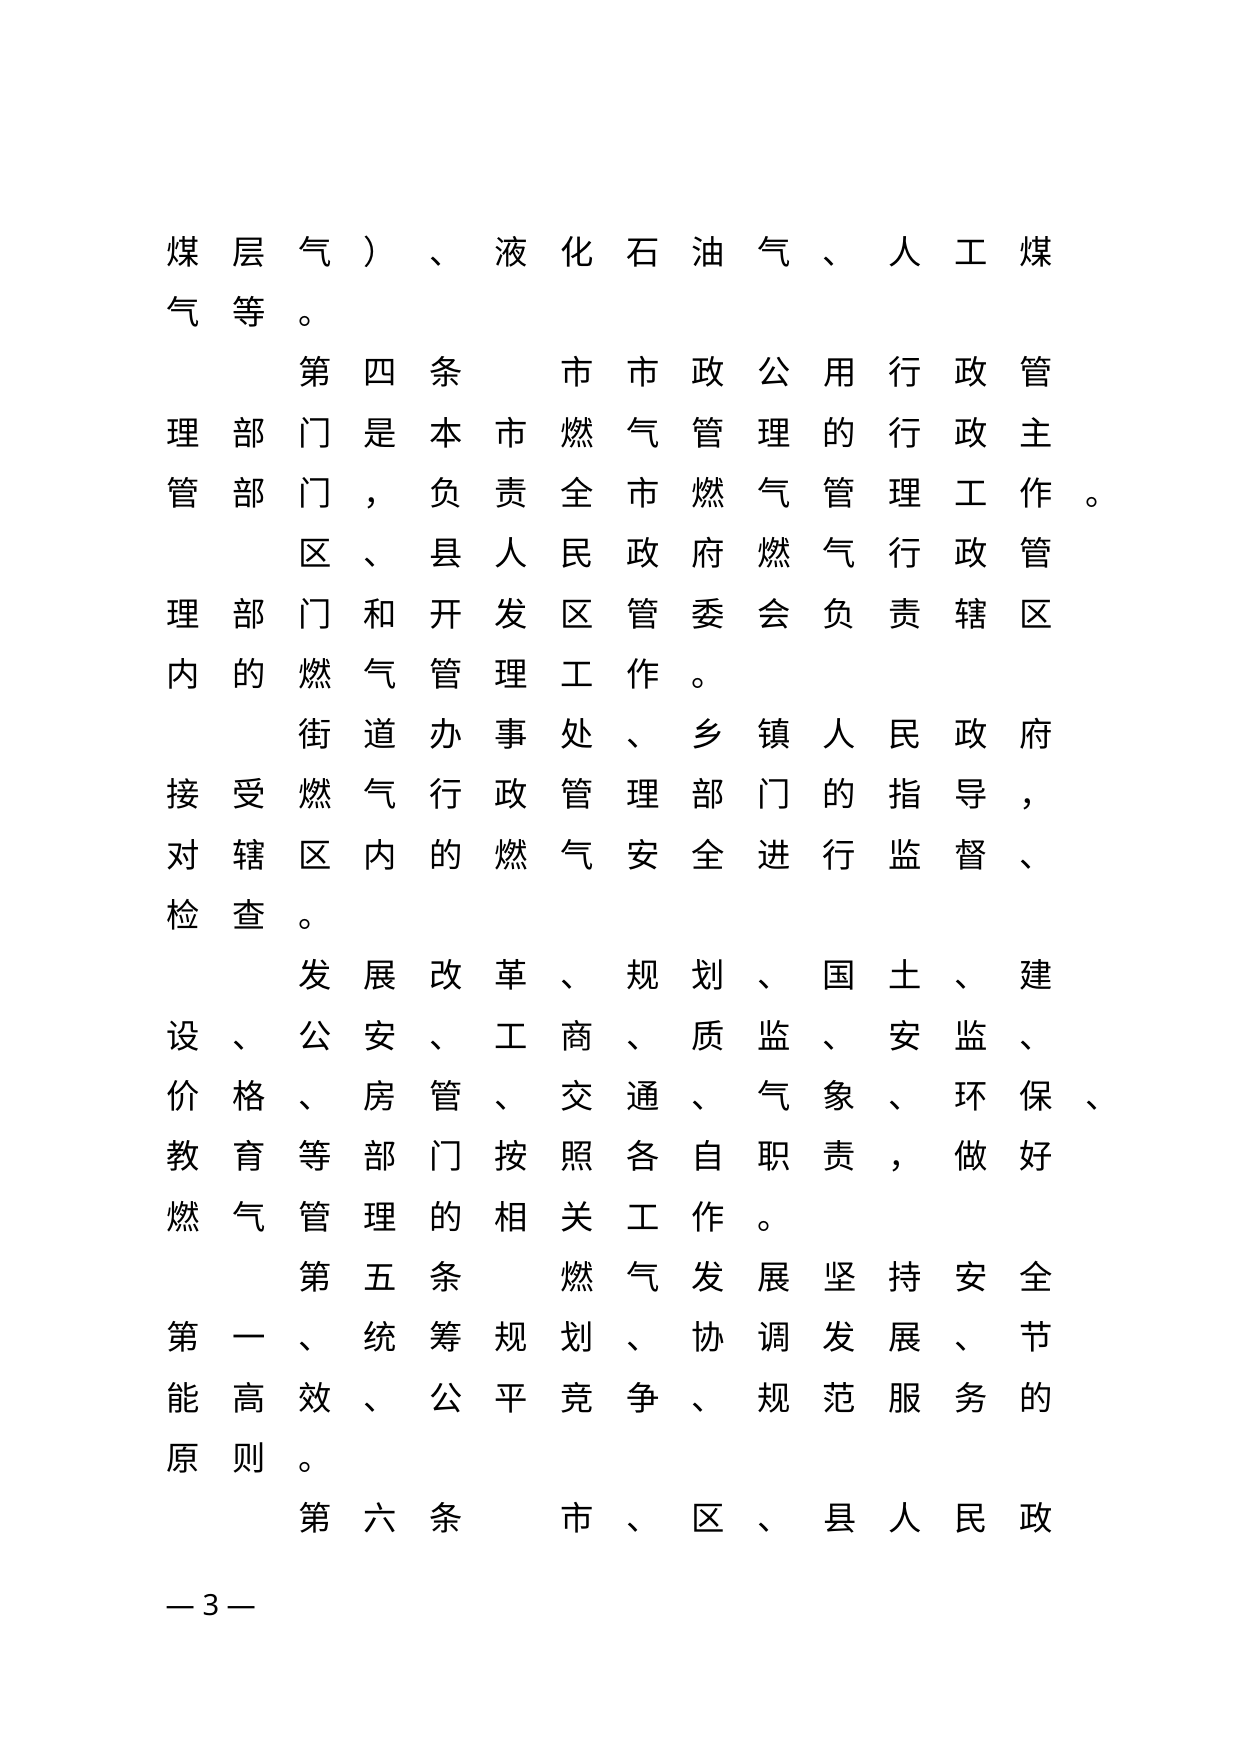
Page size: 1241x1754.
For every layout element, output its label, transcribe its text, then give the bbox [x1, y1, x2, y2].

text 第五条 燃气发展坚持安全第一、统筹规划、协调发展、节能高效、公平竞争、规范服务的原则。 [167, 1245, 1085, 1486]
text 街道办事处、乡镇人民政府接受燃气行政管理部门的指导，对辖区内的燃气安全进行监督、检查。 [167, 702, 1085, 943]
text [167, 219, 1085, 340]
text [167, 1486, 1085, 1546]
text 发展改革、规划、国土、建设、公安、工商、质监、安监、价格、房管、交通、气象、环保、教育等部门按照各自职责，做好燃气管理的相关工作。 [167, 943, 1085, 1245]
text 区、县人民政府燃气行政管理部门和开发区管委会负责辖区内的燃气管理工作。 [167, 521, 1085, 702]
text 第四条 市市政公用行政管理部门是本市燃气管理的行政主管部门，负责全市燃气管理工作。 [167, 340, 1085, 521]
